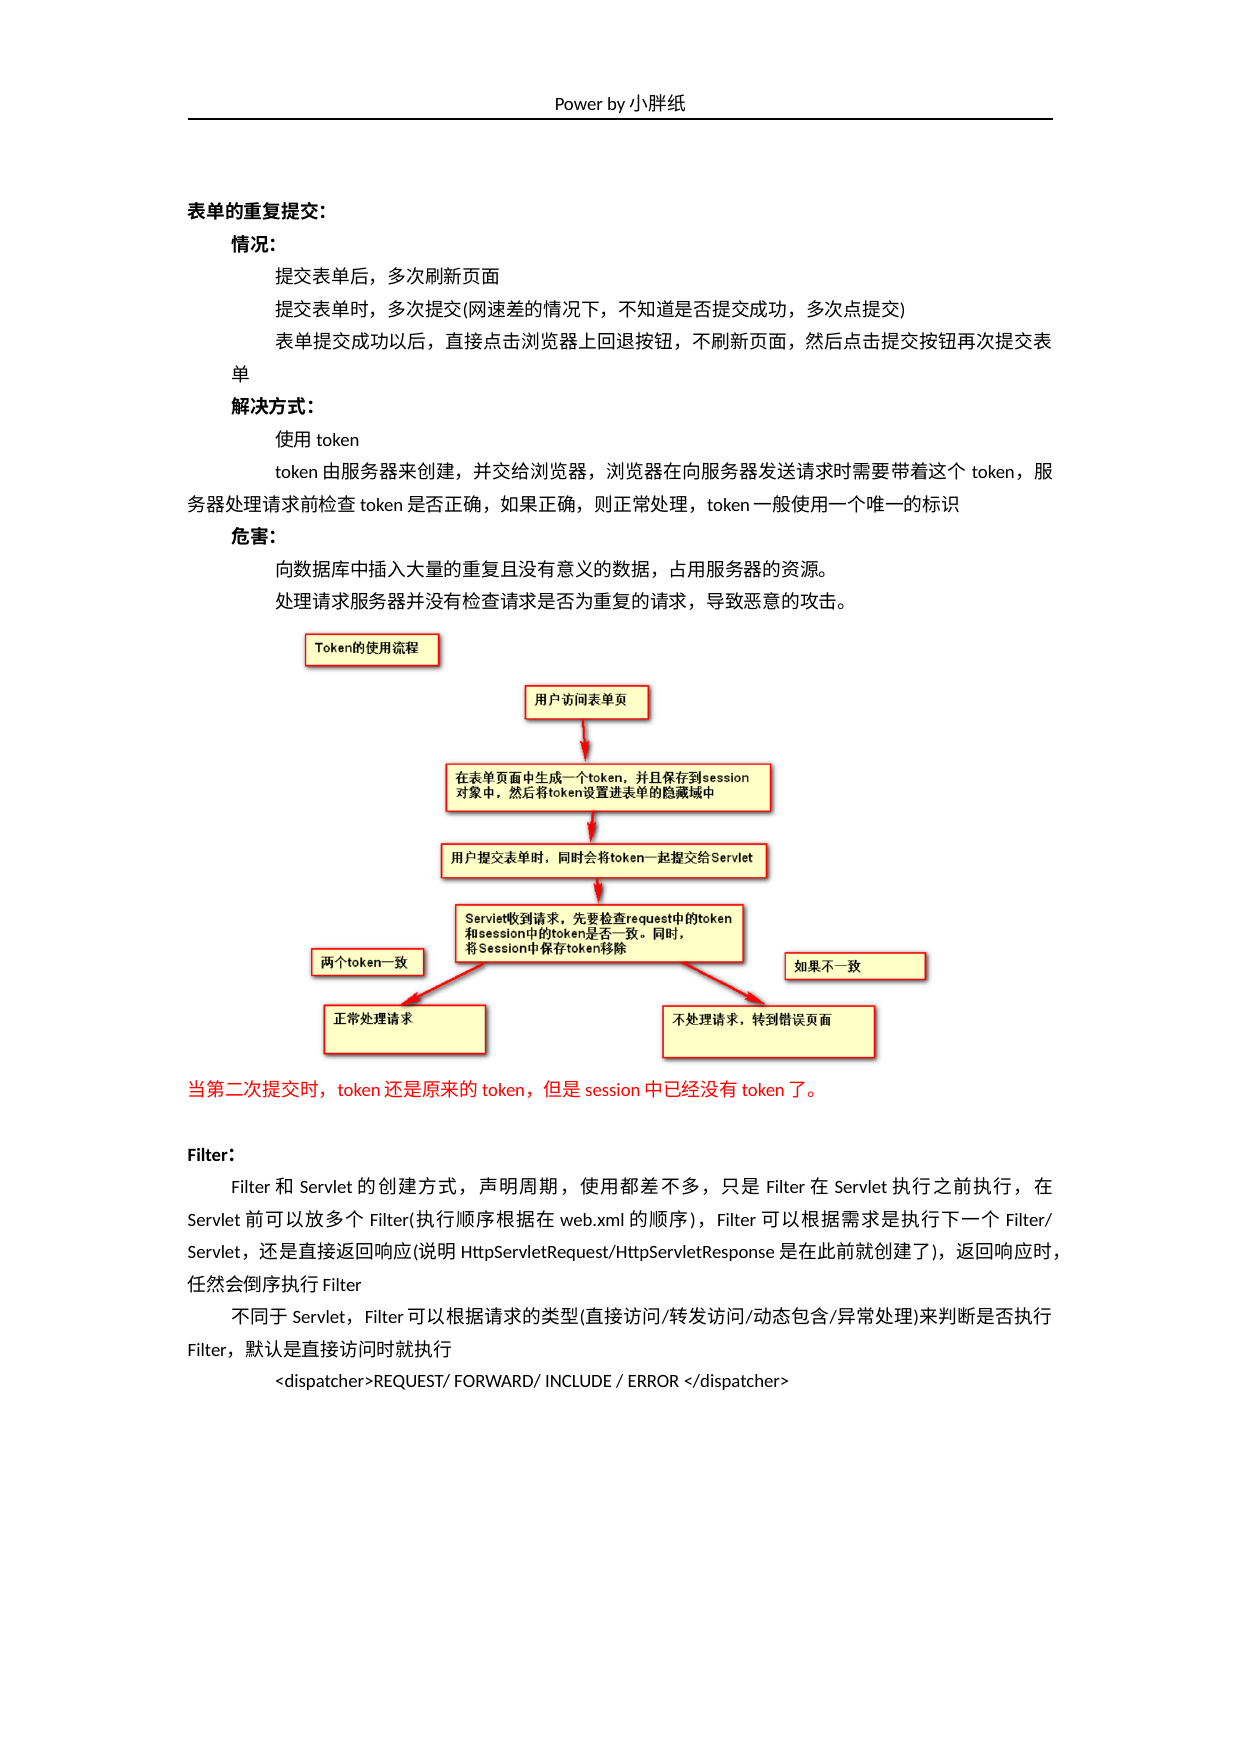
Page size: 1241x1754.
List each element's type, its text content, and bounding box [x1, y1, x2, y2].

text 使用token [187, 422, 1053, 454]
text 情况： [187, 227, 1053, 259]
text 表单提交成功以后，直接点击浏览器上回退按钮，不刷新页面，然后点击提交按钮再次提交表单 [231, 324, 1053, 389]
text 向数据库中插入大量的重复且没有意义的数据，占用服务器的资源。 [187, 552, 1053, 584]
text Filter： [187, 1137, 1053, 1169]
text <dispatcher>REQUEST/ FORWARD/ INCLUDE / ERROR </dispatcher> [231, 1364, 1053, 1397]
text 提交表单时，多次提交(网速差的情况下，不知道是否提交成功，多次点提交) [187, 292, 1053, 324]
text Filter和Servlet的创建方式，声明周期，使用都差不多，只是Filter在Servlet执行之前执行，在Servlet前可以放多个Filter(执行顺序根据在web.xml的顺序)，Filter可以根据需求是执行下一个Filter/Servlet，还是直接返回响应(说明HttpServletRequest/HttpServletResponse是在此前就创建了)，返回响应时，任然会倒序执行Filter [187, 1169, 1053, 1299]
picture [296, 617, 945, 1068]
text token由服务器来创建，并交给浏览器，浏览器在向服务器发送请求时需要带着这个token，服务器处理请求前检查token是否正确，如果正确，则正常处理，token一般使用一个唯一的标识 [187, 454, 1053, 519]
text 处理请求服务器并没有检查请求是否为重复的请求，导致恶意的攻击。 [231, 584, 1053, 617]
text 解决方式： [187, 389, 1053, 422]
text 危害： [187, 519, 1053, 552]
text 当第二次提交时，token还是原来的token，但是session中已经没有token了。 [187, 1072, 1053, 1104]
text 不同于Servlet，Filter可以根据请求的类型(直接访问/转发访问/动态包含/异常处理)来判断是否执行Filter，默认是直接访问时就执行 [187, 1299, 1053, 1364]
text 表单的重复提交： [187, 194, 1053, 227]
text 提交表单后，多次刷新页面 [187, 259, 1053, 292]
